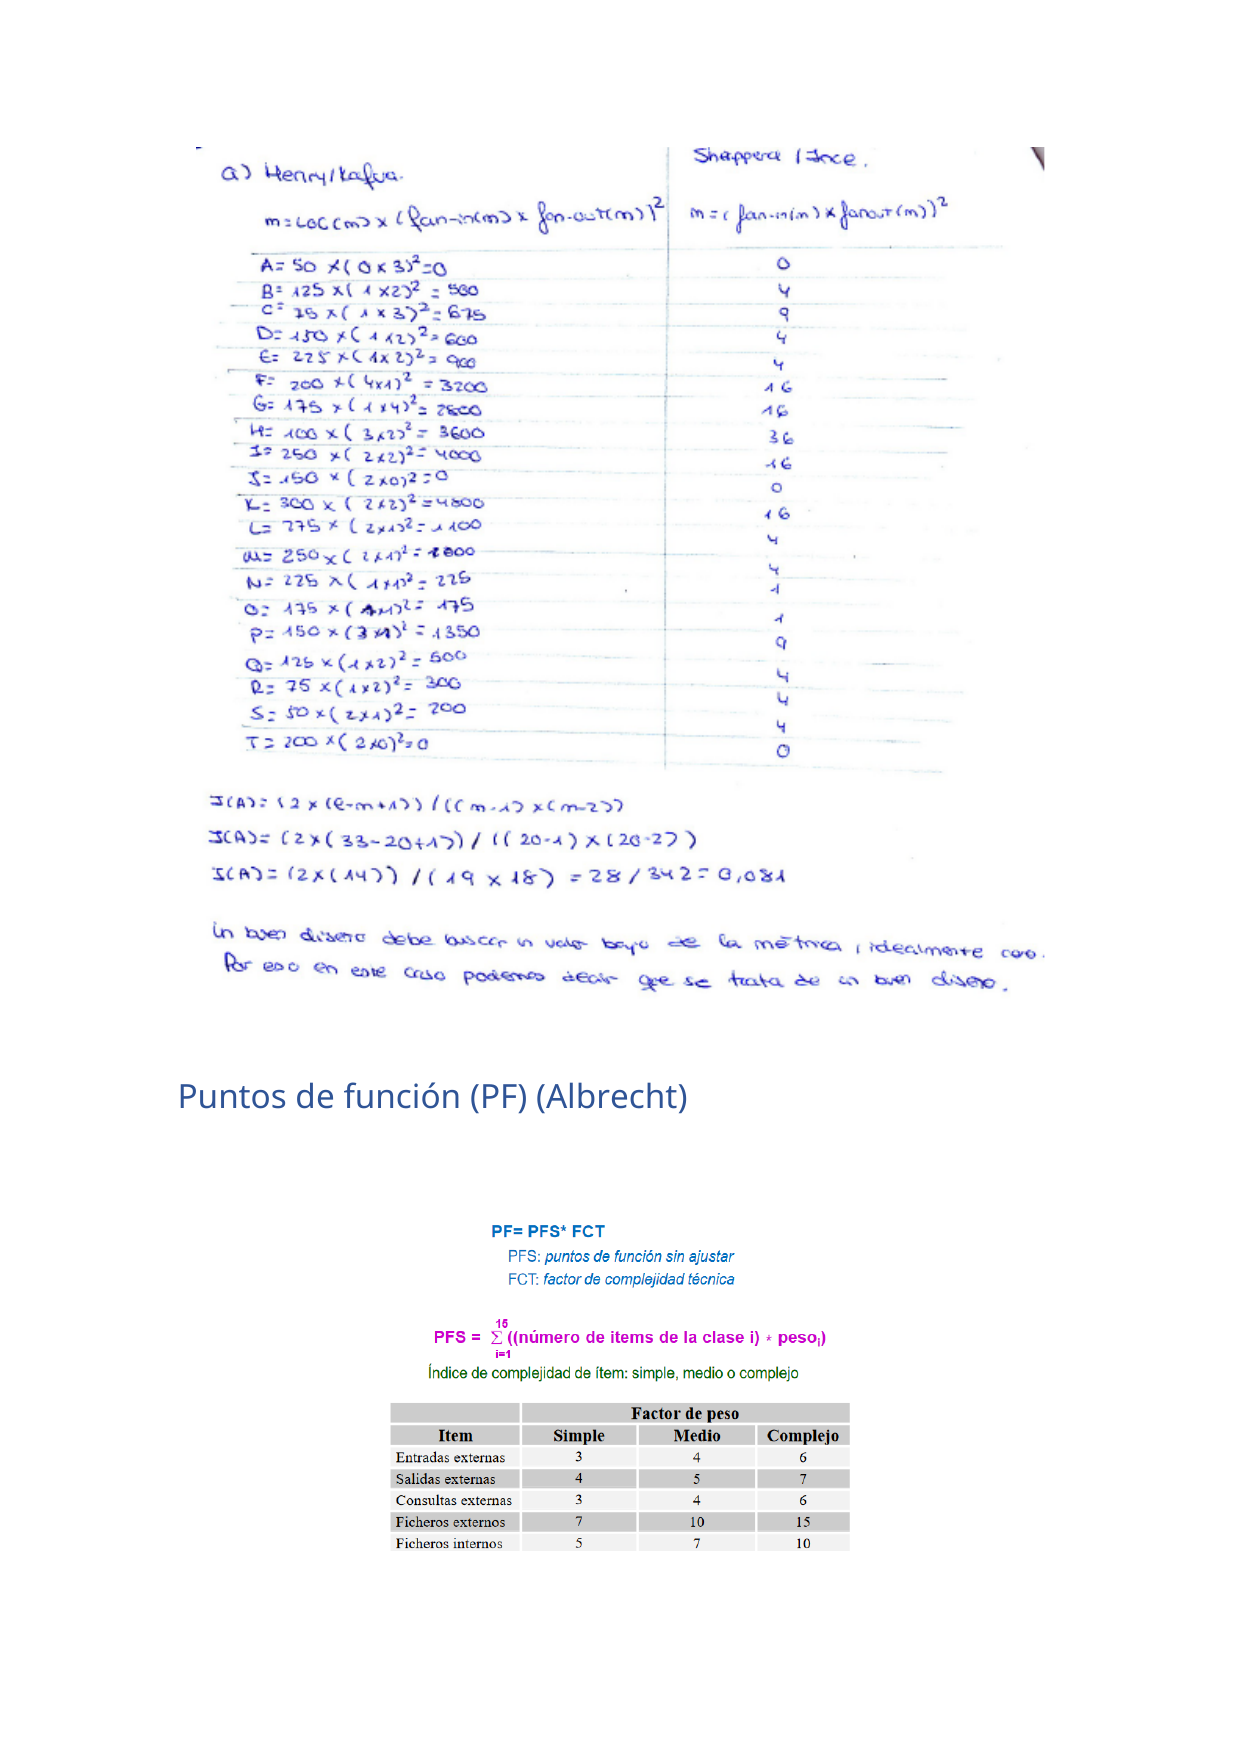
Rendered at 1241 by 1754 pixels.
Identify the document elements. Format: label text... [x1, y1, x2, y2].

picture [390, 1216, 850, 1551]
picture [196, 147, 1045, 1000]
subtitle Puntos de función (PF) (Albrecht) [177, 1073, 1063, 1119]
